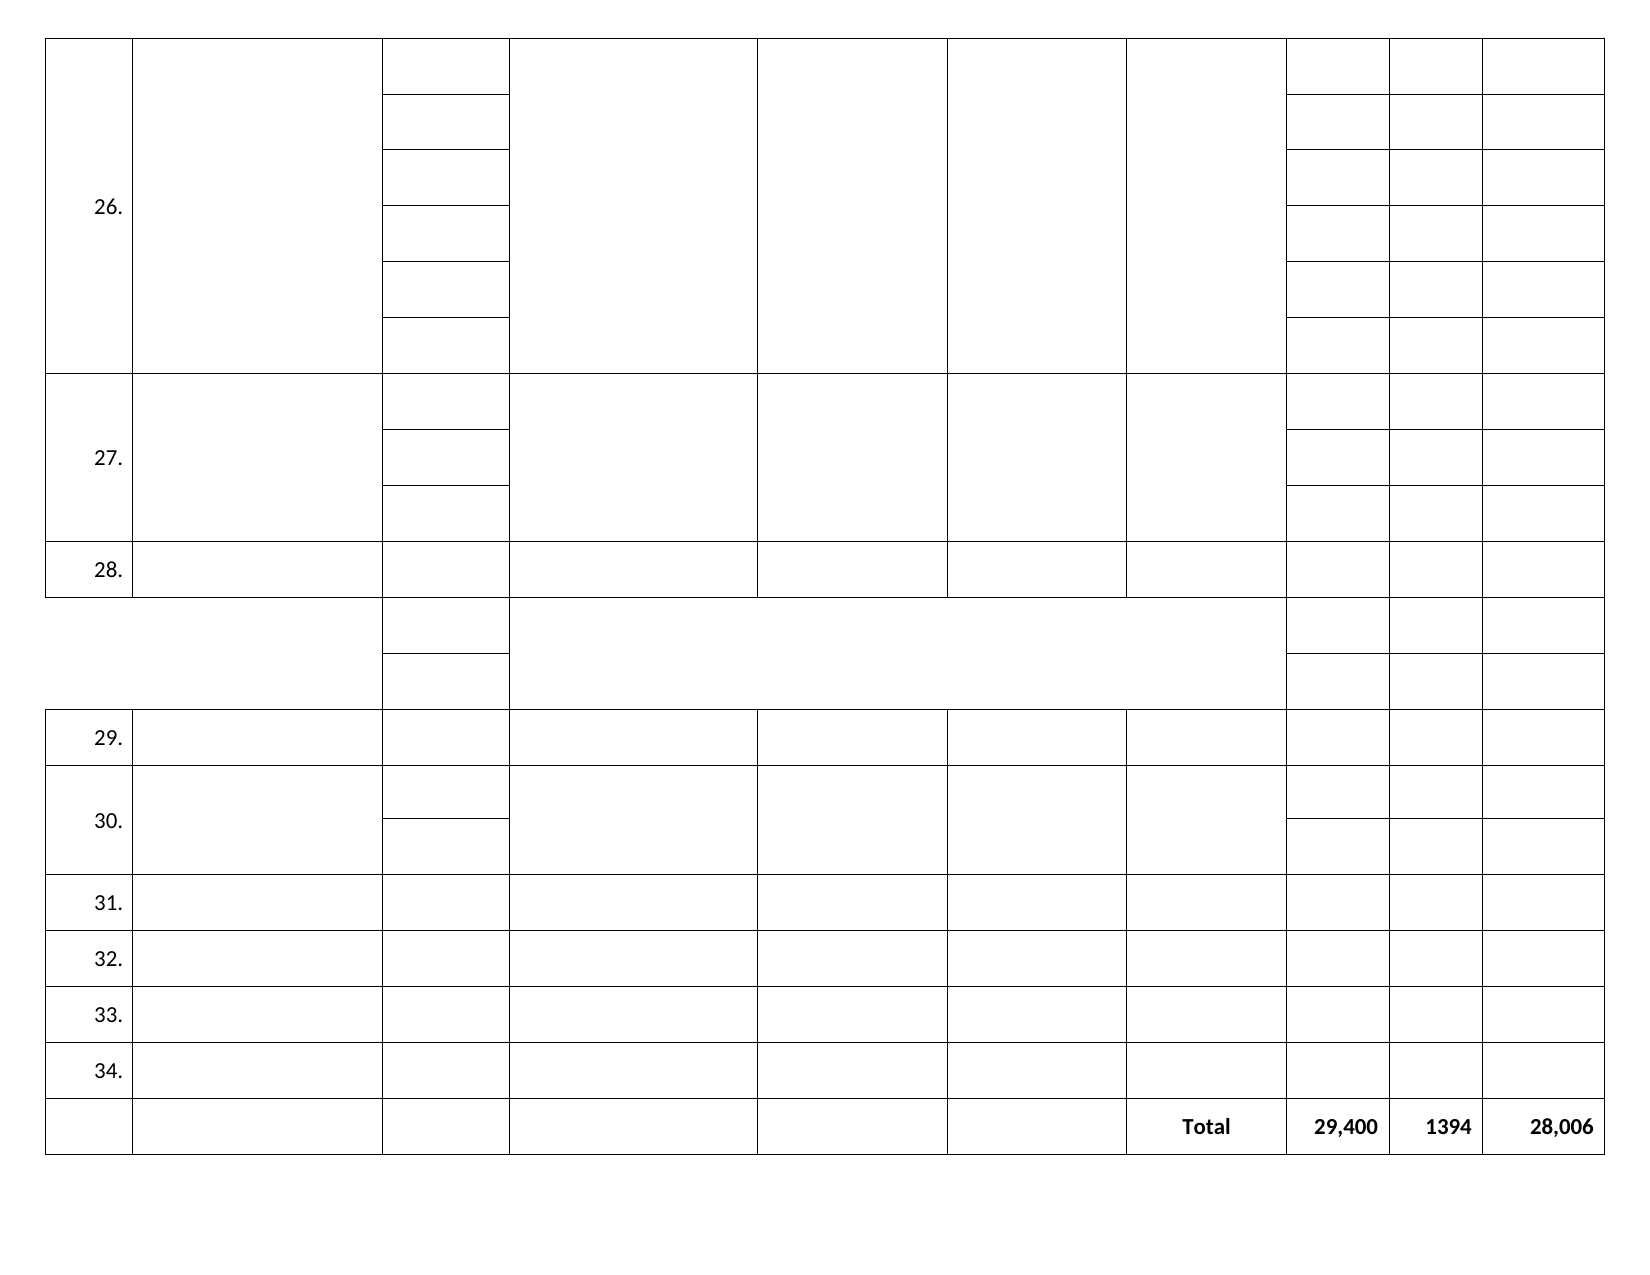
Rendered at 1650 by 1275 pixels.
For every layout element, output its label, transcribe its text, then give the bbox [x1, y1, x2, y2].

table_cell [1287, 318, 1389, 373]
table_cell [1390, 486, 1482, 541]
table_cell [1483, 766, 1604, 818]
table_cell [510, 39, 757, 373]
table_cell [1390, 875, 1482, 930]
table_cell [383, 819, 509, 874]
table_cell [46, 374, 132, 541]
table_cell [383, 430, 509, 485]
table_cell [948, 875, 1126, 930]
table_cell [1127, 710, 1286, 765]
table_cell [758, 931, 947, 986]
table_cell [383, 318, 509, 373]
table_cell [1483, 206, 1604, 261]
table_cell [948, 374, 1126, 541]
table_cell [510, 542, 757, 597]
table_cell [1483, 654, 1604, 709]
table_cell [133, 374, 382, 541]
table_cell 1394 [1390, 1099, 1482, 1154]
table_cell [383, 654, 509, 709]
table_cell [133, 875, 382, 930]
table_cell Total [1127, 1099, 1286, 1154]
table_cell [1287, 819, 1389, 874]
table_cell [1390, 710, 1482, 765]
table_cell [758, 542, 947, 597]
table_cell [46, 1043, 132, 1098]
table_cell [1483, 1043, 1604, 1098]
table_cell [1127, 39, 1286, 373]
table_cell [948, 1043, 1126, 1098]
table_cell [383, 875, 509, 930]
table_cell [383, 262, 509, 317]
table_cell [758, 766, 947, 874]
table_cell [1483, 875, 1604, 930]
table_cell [758, 875, 947, 930]
table_cell [1390, 374, 1482, 429]
table_cell [1127, 766, 1286, 874]
table_cell [1483, 374, 1604, 429]
table_cell [1127, 987, 1286, 1042]
table_cell [383, 931, 509, 986]
table_cell [46, 987, 132, 1042]
table_cell [383, 766, 509, 818]
table_cell [758, 1099, 947, 1154]
table_cell [383, 1043, 509, 1098]
table_cell [1390, 150, 1482, 205]
table_cell [1127, 542, 1286, 597]
table_cell [46, 39, 132, 373]
table_cell [133, 710, 382, 765]
table_cell [948, 710, 1126, 765]
table_cell [1390, 542, 1482, 597]
table_cell [1287, 486, 1389, 541]
table_cell [1483, 486, 1604, 541]
table_cell [383, 486, 509, 541]
table_cell [1483, 262, 1604, 317]
table_cell [1483, 598, 1604, 653]
table_cell [1287, 1043, 1389, 1098]
table_cell [133, 39, 382, 373]
table_cell [510, 875, 757, 930]
table_cell [948, 1099, 1126, 1154]
table_cell 29,400 [1287, 1099, 1389, 1154]
table_cell [1287, 875, 1389, 930]
table_cell [1287, 931, 1389, 986]
table_cell [948, 39, 1126, 373]
table_cell [1483, 150, 1604, 205]
table_cell [1287, 598, 1389, 653]
table_cell [758, 39, 947, 373]
table_cell [510, 931, 757, 986]
table_cell [1127, 875, 1286, 930]
table_cell [383, 95, 509, 149]
table_cell [758, 710, 947, 765]
table_cell [46, 875, 132, 930]
table_cell [1287, 95, 1389, 149]
table_cell [1127, 374, 1286, 541]
table_cell [758, 374, 947, 541]
table_cell [1483, 95, 1604, 149]
table_cell [1287, 430, 1389, 485]
table_cell [1390, 1043, 1482, 1098]
table_cell [1483, 542, 1604, 597]
table_cell [510, 1099, 757, 1154]
table_cell [1287, 654, 1389, 709]
table_cell [1287, 710, 1389, 765]
table_cell [1390, 766, 1482, 818]
table_cell [1390, 654, 1482, 709]
table_cell [1483, 987, 1604, 1042]
table_cell [1287, 150, 1389, 205]
table_cell [1287, 766, 1389, 818]
table_cell [1390, 598, 1482, 653]
table_cell [383, 987, 509, 1042]
table_cell [1287, 374, 1389, 429]
table_cell [46, 1099, 132, 1154]
table_cell [46, 766, 132, 874]
table_cell [1390, 819, 1482, 874]
table_cell [948, 766, 1126, 874]
table_cell [1390, 987, 1482, 1042]
table_cell [1483, 318, 1604, 373]
table_cell [1390, 206, 1482, 261]
table_cell [1390, 430, 1482, 485]
table_cell [46, 542, 132, 597]
table_cell [948, 542, 1126, 597]
table_cell [1287, 39, 1389, 93]
table_cell [1483, 430, 1604, 485]
table_cell [510, 987, 757, 1042]
table_cell [1390, 318, 1482, 373]
table_cell [133, 1099, 382, 1154]
table_cell [1483, 39, 1604, 93]
table_cell [46, 710, 132, 765]
table_cell [1390, 95, 1482, 149]
table_cell [133, 1043, 382, 1098]
table_cell [1483, 819, 1604, 874]
table_cell [383, 710, 509, 765]
table_cell [383, 150, 509, 205]
table_cell [948, 987, 1126, 1042]
table_cell [1390, 262, 1482, 317]
table_cell [1287, 987, 1389, 1042]
table_cell [383, 374, 509, 429]
table_cell [1127, 1043, 1286, 1098]
table_cell [133, 766, 382, 874]
table_cell [1287, 262, 1389, 317]
table_cell [1483, 710, 1604, 765]
table_cell [383, 1099, 509, 1154]
table_cell [383, 206, 509, 261]
table_cell [758, 987, 947, 1042]
table_cell [383, 542, 509, 597]
table_cell [1287, 206, 1389, 261]
table_cell [383, 39, 509, 93]
table_cell [1127, 931, 1286, 986]
table_cell [510, 710, 757, 765]
table_cell [1483, 931, 1604, 986]
table_cell [1390, 931, 1482, 986]
table_cell [948, 931, 1126, 986]
table_cell [510, 766, 757, 874]
table_cell [46, 931, 132, 986]
table_cell 28,006 [1483, 1099, 1604, 1154]
table_cell [1390, 39, 1482, 93]
table_cell [1287, 542, 1389, 597]
table_cell [133, 987, 382, 1042]
table_cell [758, 1043, 947, 1098]
table_cell [133, 542, 382, 597]
table_cell [383, 598, 509, 653]
table_cell [510, 1043, 757, 1098]
table_cell [133, 931, 382, 986]
table_cell [510, 374, 757, 541]
